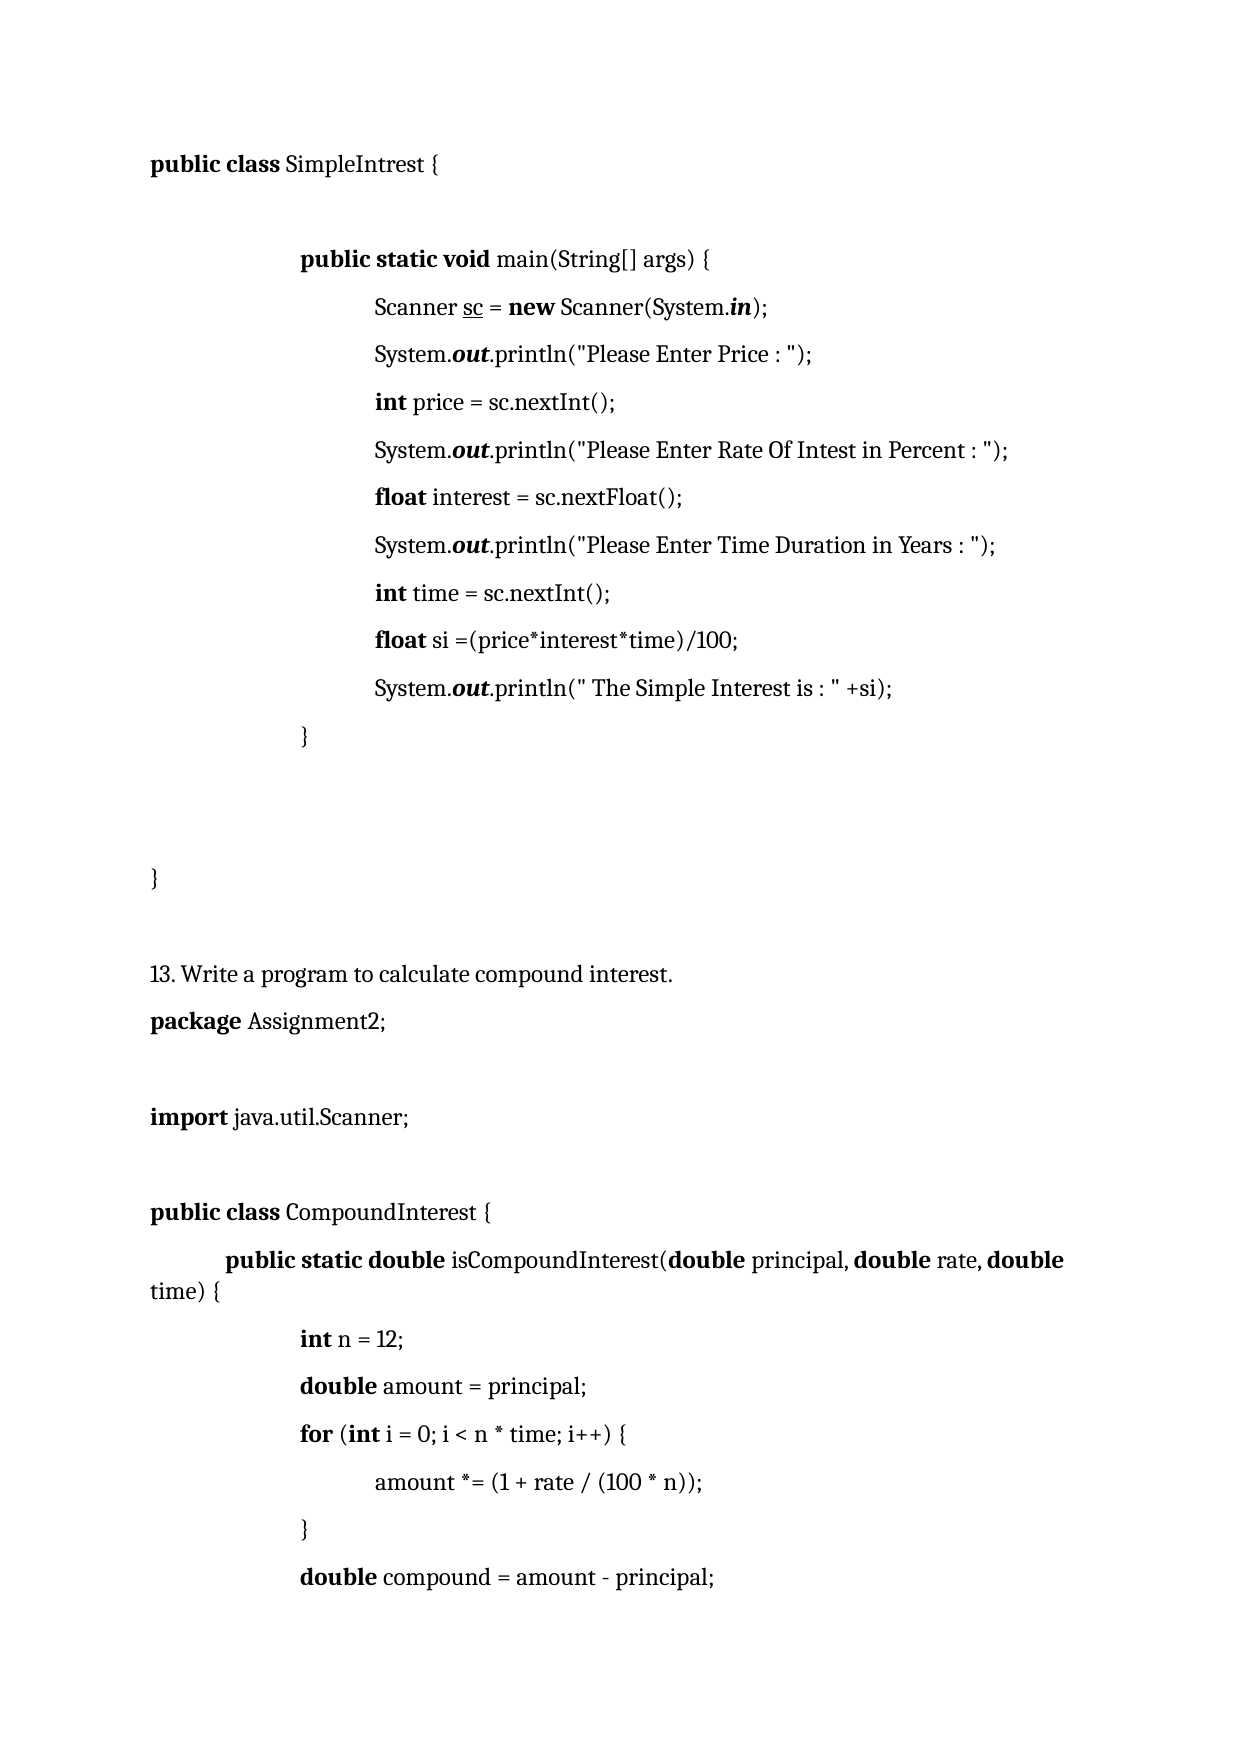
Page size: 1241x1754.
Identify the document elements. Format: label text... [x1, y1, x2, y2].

text for (int i = 0; i < n * time; i++) { [150, 1420, 1090, 1449]
text System.out.println(" The Simple Interest is : " +si); [150, 674, 1090, 703]
text double compound = amount - principal; [150, 1563, 1090, 1592]
text int n = 12; [150, 1324, 1090, 1353]
text } [150, 864, 1090, 893]
text public class CompoundInterest { [150, 1198, 1090, 1227]
text } [150, 1515, 1090, 1544]
text public static void main(String[] args) { [150, 245, 1090, 273]
text public static double isCompoundInterest(double principal, double rate, double time) { [150, 1246, 1090, 1306]
text } [150, 722, 1090, 751]
text System.out.println("Please Enter Rate Of Intest in Percent : "); [150, 436, 1090, 464]
text float si =(price*interest*time)/100; [150, 626, 1090, 655]
text 13. Write a program to calculate compound interest. [150, 959, 1090, 988]
text float interest = sc.nextFloat(); [150, 483, 1090, 512]
text int price = sc.nextInt(); [150, 388, 1090, 417]
text Scanner sc = new Scanner(System.in); [150, 292, 1090, 321]
text double amount = principal; [150, 1372, 1090, 1401]
text int time = sc.nextInt(); [150, 579, 1090, 607]
text amount *= (1 + rate / (100 * n)); [150, 1468, 1090, 1496]
text import java.util.Scanner; [150, 1103, 1090, 1131]
text System.out.println("Please Enter Price : "); [150, 340, 1090, 369]
text package Assignment2; [150, 1007, 1090, 1036]
text public class SimpleIntrest { [150, 150, 1090, 179]
text System.out.println("Please Enter Time Duration in Years : "); [150, 531, 1090, 560]
